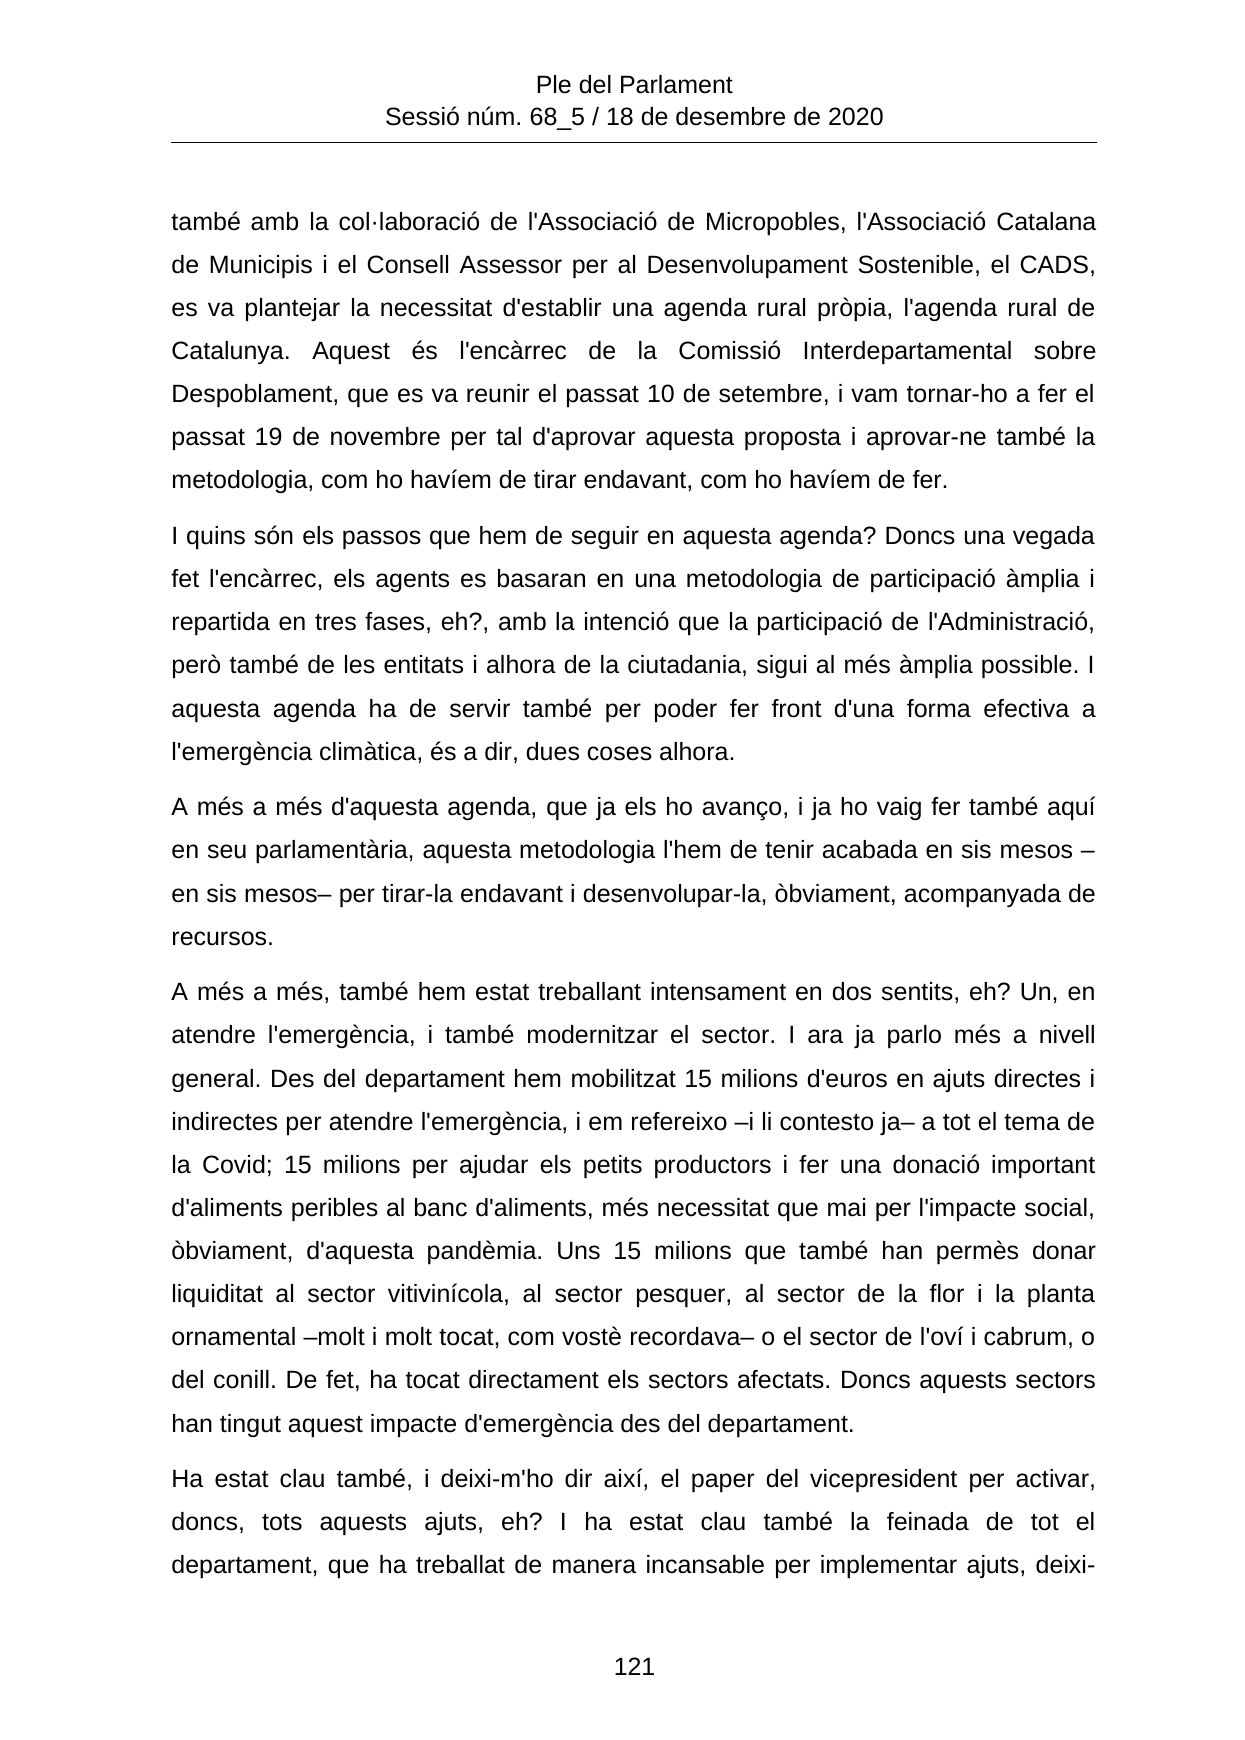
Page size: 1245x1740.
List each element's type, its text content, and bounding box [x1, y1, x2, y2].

text A més a més, també hem estat treballant intensament en dos sentits, eh? Un, en atendre l'emergència, i també modernitzar el sector. I ara ja parlo més a nivell general. Des del departament hem mobilitzat 15 milions d'euros en ajuts directes i indirectes per atendre l'emergència, i em refereixo –i li contesto ja– a tot el tema de la Covid; 15 milions per ajudar els petits productors i fer una donació important d'aliments peribles al banc d'aliments, més necessitat que mai per l'impacte social, òbviament, d'aquesta pandèmia. Uns 15 milions que també han permès donar liquiditat al sector vitivinícola, al sector pesquer, al sector de la flor i la planta ornamental –molt i molt tocat, com vostè recordava– o el sector de l'oví i cabrum, o del conill. De fet, ha tocat directament els sectors afectats. Doncs aquests sectors han tingut aquest impacte d'emergència des del departament. [171, 977, 1097, 1437]
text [171, 207, 1097, 494]
text I quins són els passos que hem de seguir en aquesta agenda? Doncs una vegada fet l'encàrrec, els agents es basaran en una metodologia de participació àmplia i repartida en tres fases, eh?, amb la intenció que la participació de l'Administració, però també de les entitats i alhora de la ciutadania, sigui al més àmplia possible. I aquesta agenda ha de servir també per poder fer front d'una forma efectiva a l'emergència climàtica, és a dir, dues coses alhora. [171, 521, 1097, 766]
text A més a més d'aquesta agenda, que ja els ho avanço, i ja ho vaig fer també aquí en seu parlamentària, aquesta metodologia l'hem de tenir acabada en sis mesos –en sis mesos– per tirar-la endavant i desenvolupar-la, òbviament, acompanyada de recursos. [171, 792, 1097, 951]
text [171, 1464, 1097, 1579]
